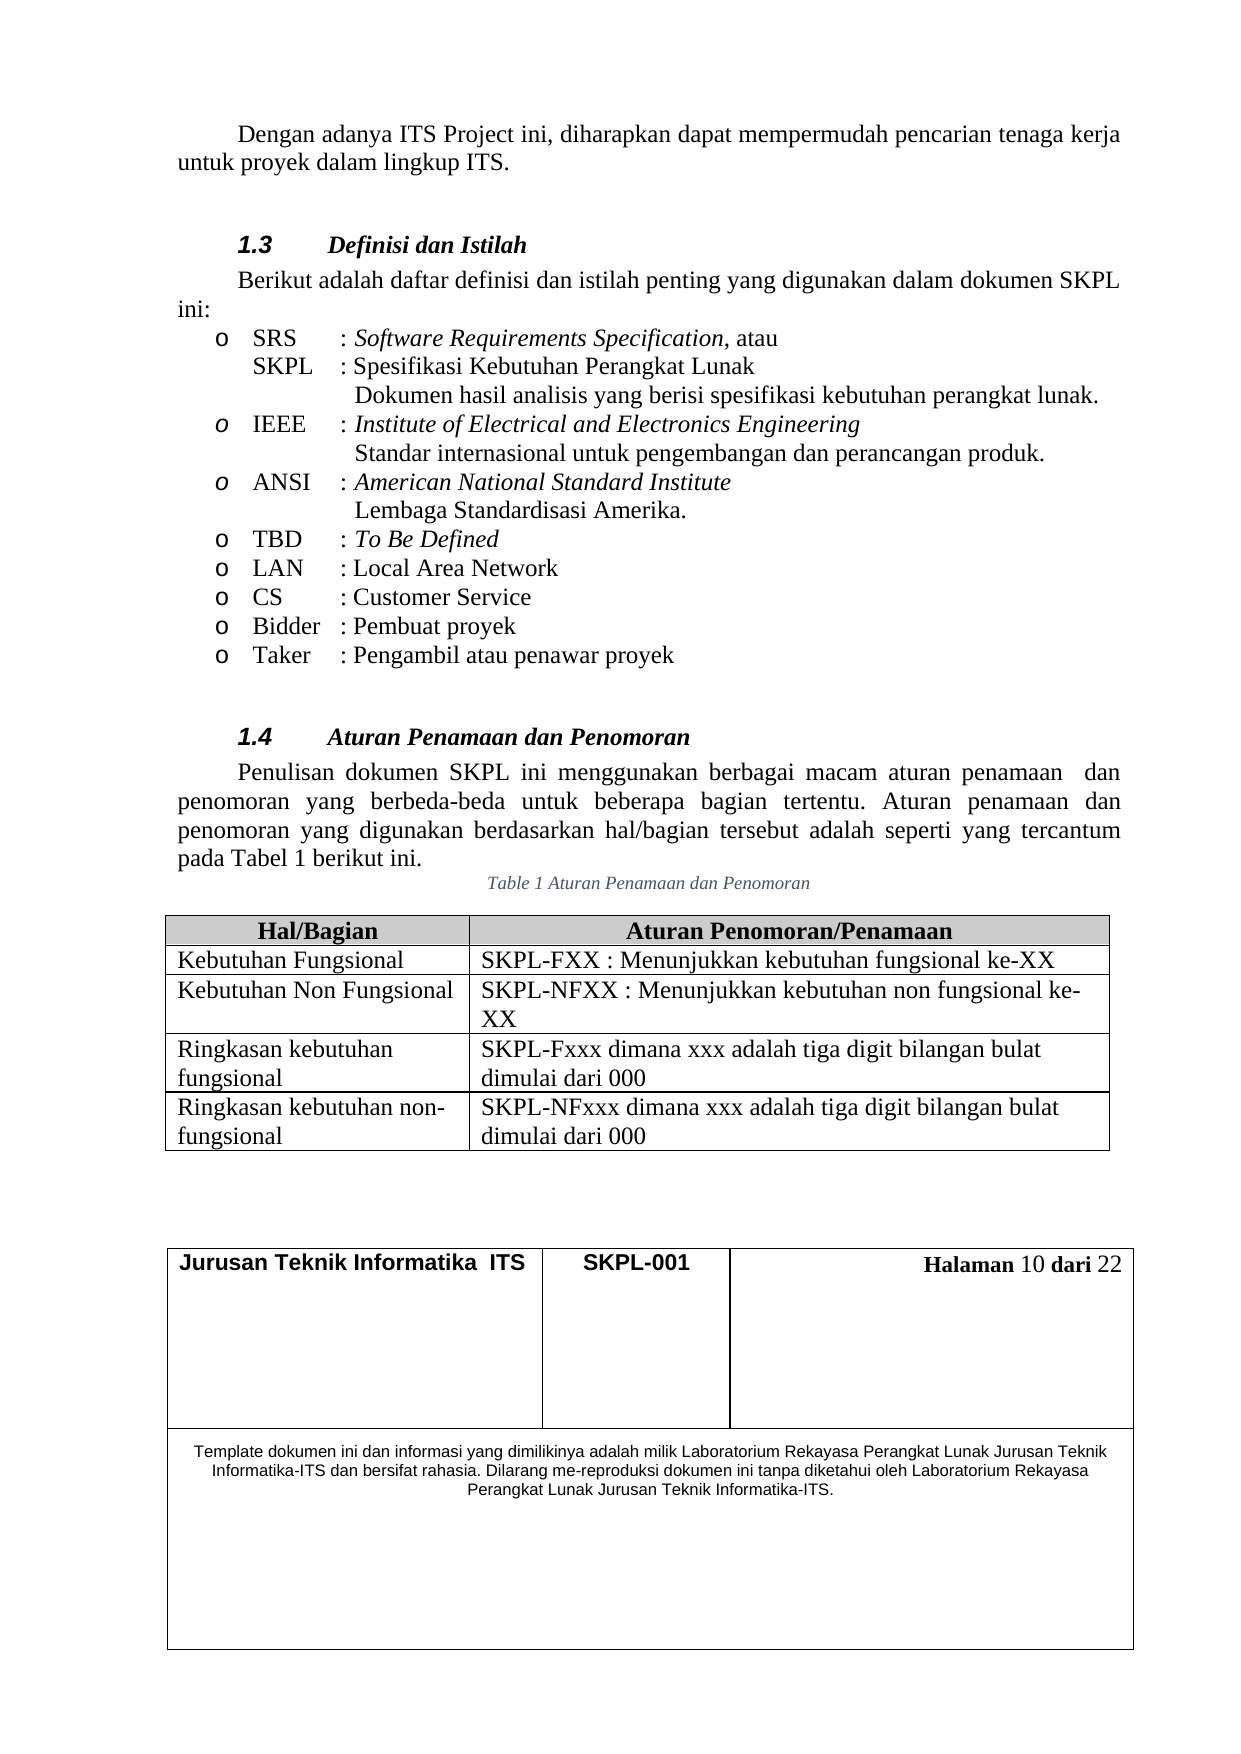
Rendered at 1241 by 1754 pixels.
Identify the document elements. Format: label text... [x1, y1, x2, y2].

text SKPL : Spesifikasi Kebutuhan Perangkat Lunak [252, 351, 1121, 380]
text Dengan adanya ITS Project ini, diharapkan dapat mempermudah pencarian tenaga kerja untuk proyek dalam lingkup ITS. [177, 119, 1121, 176]
table_cell SKPL-Fxxx dimana xxx adalah tiga digit bilangan bulat dimulai dari 000 [470, 1034, 1109, 1091]
table_cell SKPL-FXX : Menunjukkan kebutuhan fungsional ke-XX [470, 946, 1109, 974]
subtitle Definisi dan Istilah [237, 230, 1121, 259]
table_cell SKPL-NFxxx dimana xxx adalah tiga digit bilangan bulat dimulai dari 000 [470, 1093, 1109, 1150]
text Lembaga Standardisasi Amerika. [177, 495, 1121, 524]
list LAN : Local Area Network [215, 553, 1121, 582]
table_header Aturan Penomoran/Penamaan [470, 916, 1109, 944]
text Standar internasional untuk pengembangan dan perancangan produk. [177, 438, 1121, 467]
list IEEE : Institute of Electrical and Electronics Engineering [215, 409, 1121, 438]
table_cell SKPL-NFXX : Menunjukkan kebutuhan non fungsional ke-XX [470, 975, 1109, 1033]
text Penulisan dokumen SKPL ini menggunakan berbagai macam aturan penamaan dan penomoran yang berbeda-beda untuk beberapa bagian tertentu. Aturan penamaan dan penomoran yang digunakan berdasarkan hal/bagian tersebut adalah seperti yang tercantum pada Tabel 1 berikut ini. [177, 757, 1121, 872]
list CS : Customer Service [215, 582, 1121, 611]
table_cell Kebutuhan Non Fungsional [166, 975, 469, 1033]
table_header Hal/Bagian [166, 916, 469, 944]
list Taker : Pengambil atau penawar proyek [215, 639, 1121, 668]
list ANSI : American National Standard Institute [215, 467, 1121, 495]
table_cell Ringkasan kebutuhan non-fungsional [166, 1093, 469, 1150]
list TBD : To Be Defined [215, 524, 1121, 553]
list SRS : Software Requirements Specification, atau [215, 323, 1121, 351]
table_cell Ringkasan kebutuhan fungsional [166, 1034, 469, 1091]
text Berikut adalah daftar definisi dan istilah penting yang digunakan dalam dokumen SKPL ini: [177, 265, 1121, 323]
subtitle Aturan Penamaan dan Penomoran [237, 722, 1121, 751]
list Bidder : Pembuat proyek [215, 611, 1121, 639]
text Dokumen hasil analisis yang berisi spesifikasi kebutuhan perangkat lunak. [177, 380, 1121, 409]
table_cell Kebutuhan Fungsional [166, 946, 469, 974]
